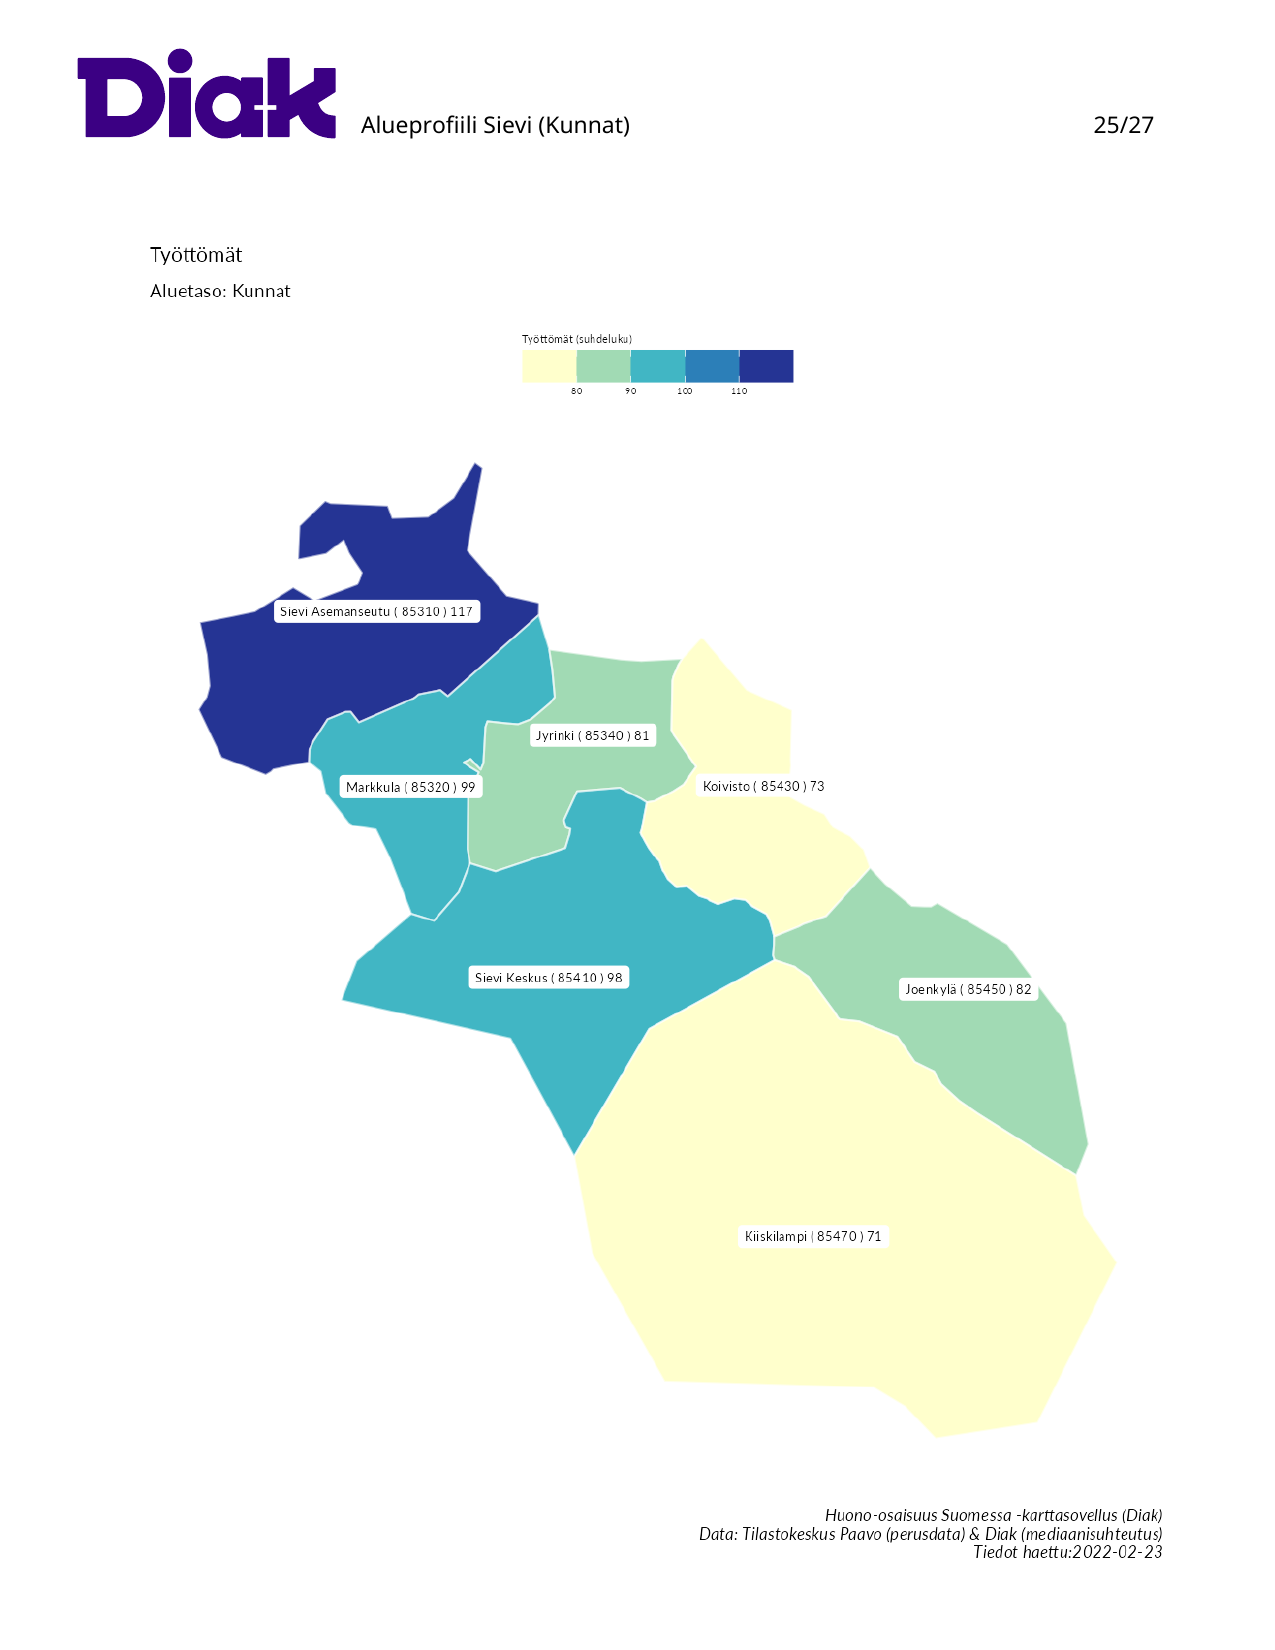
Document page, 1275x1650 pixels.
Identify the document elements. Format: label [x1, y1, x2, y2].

picture [93, 172, 1219, 1576]
